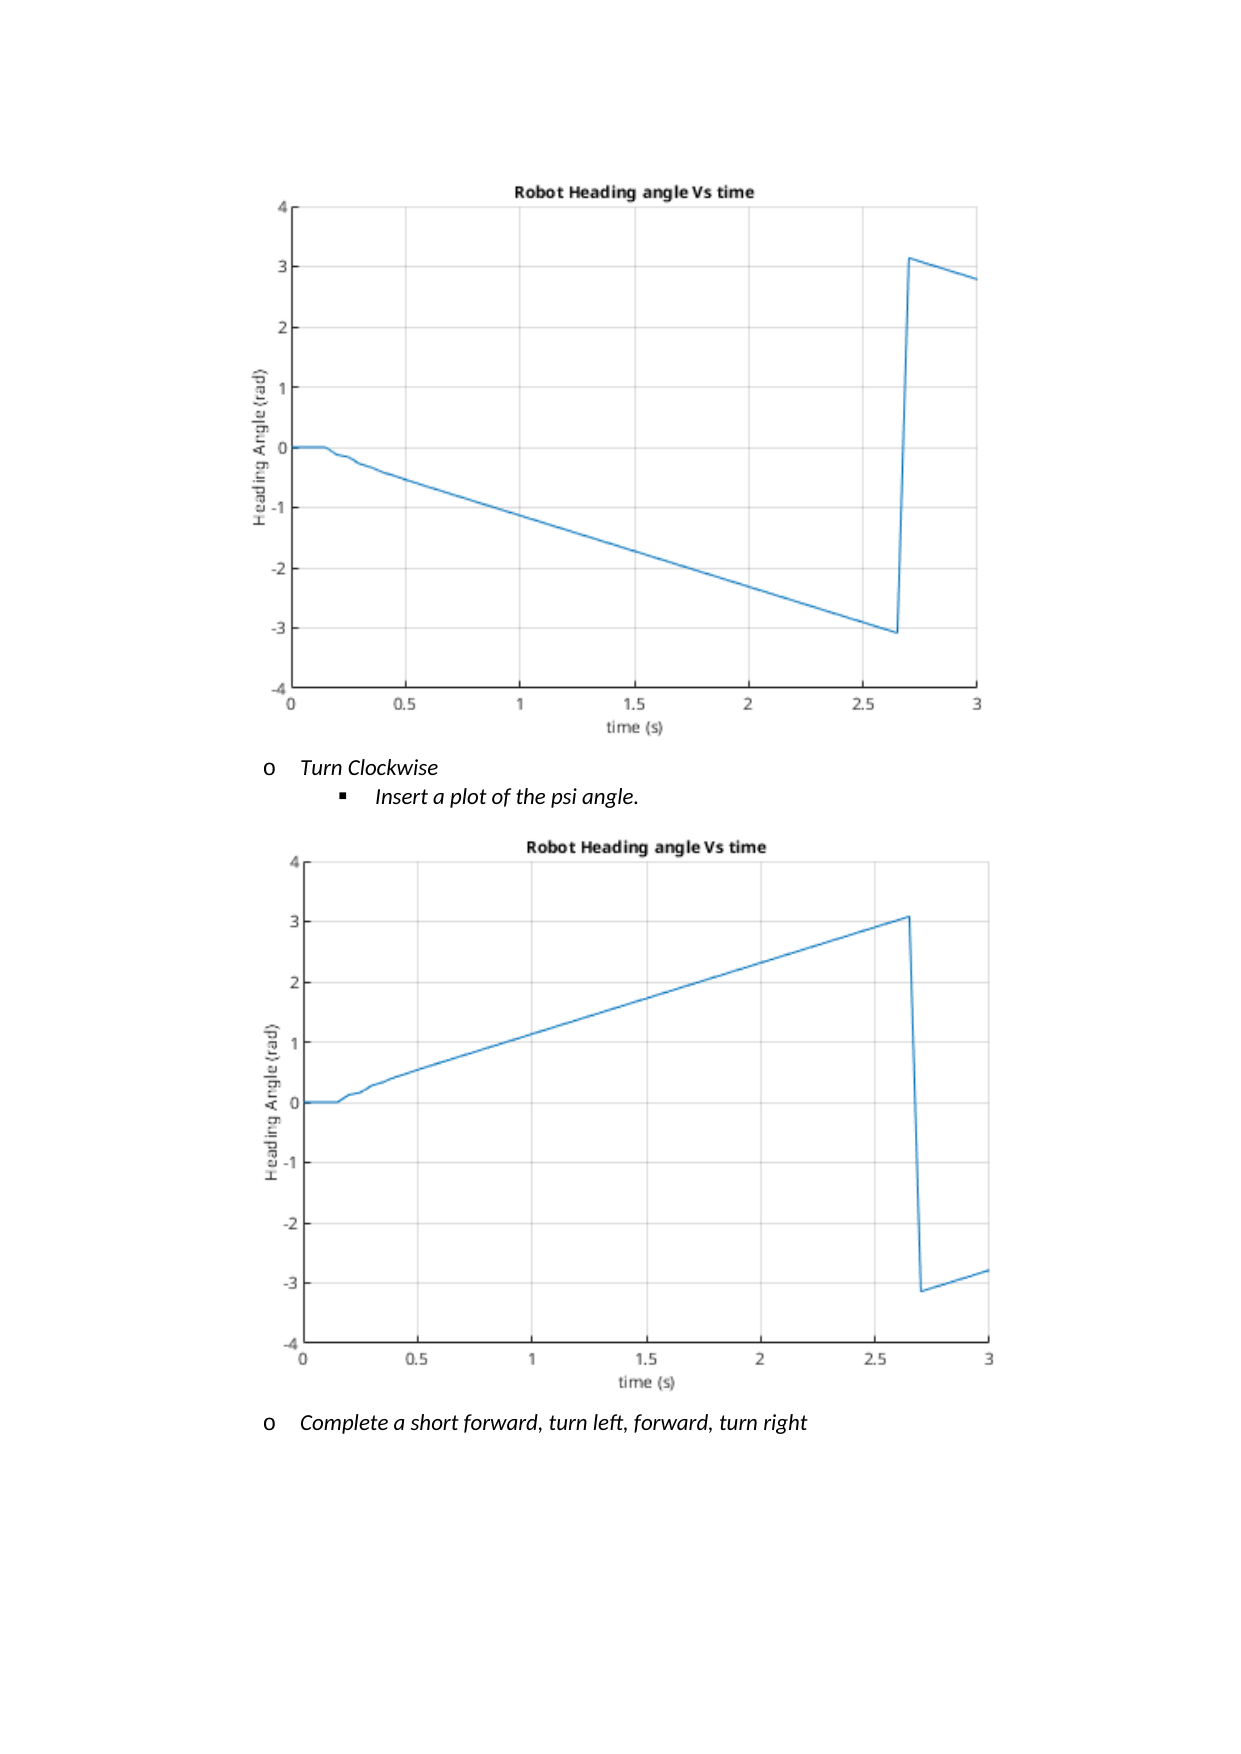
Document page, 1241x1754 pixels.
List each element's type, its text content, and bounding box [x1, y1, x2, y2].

picture [188, 817, 1074, 1408]
list Insert a plot of the psi angle. [337, 782, 1090, 810]
picture [176, 163, 1062, 753]
